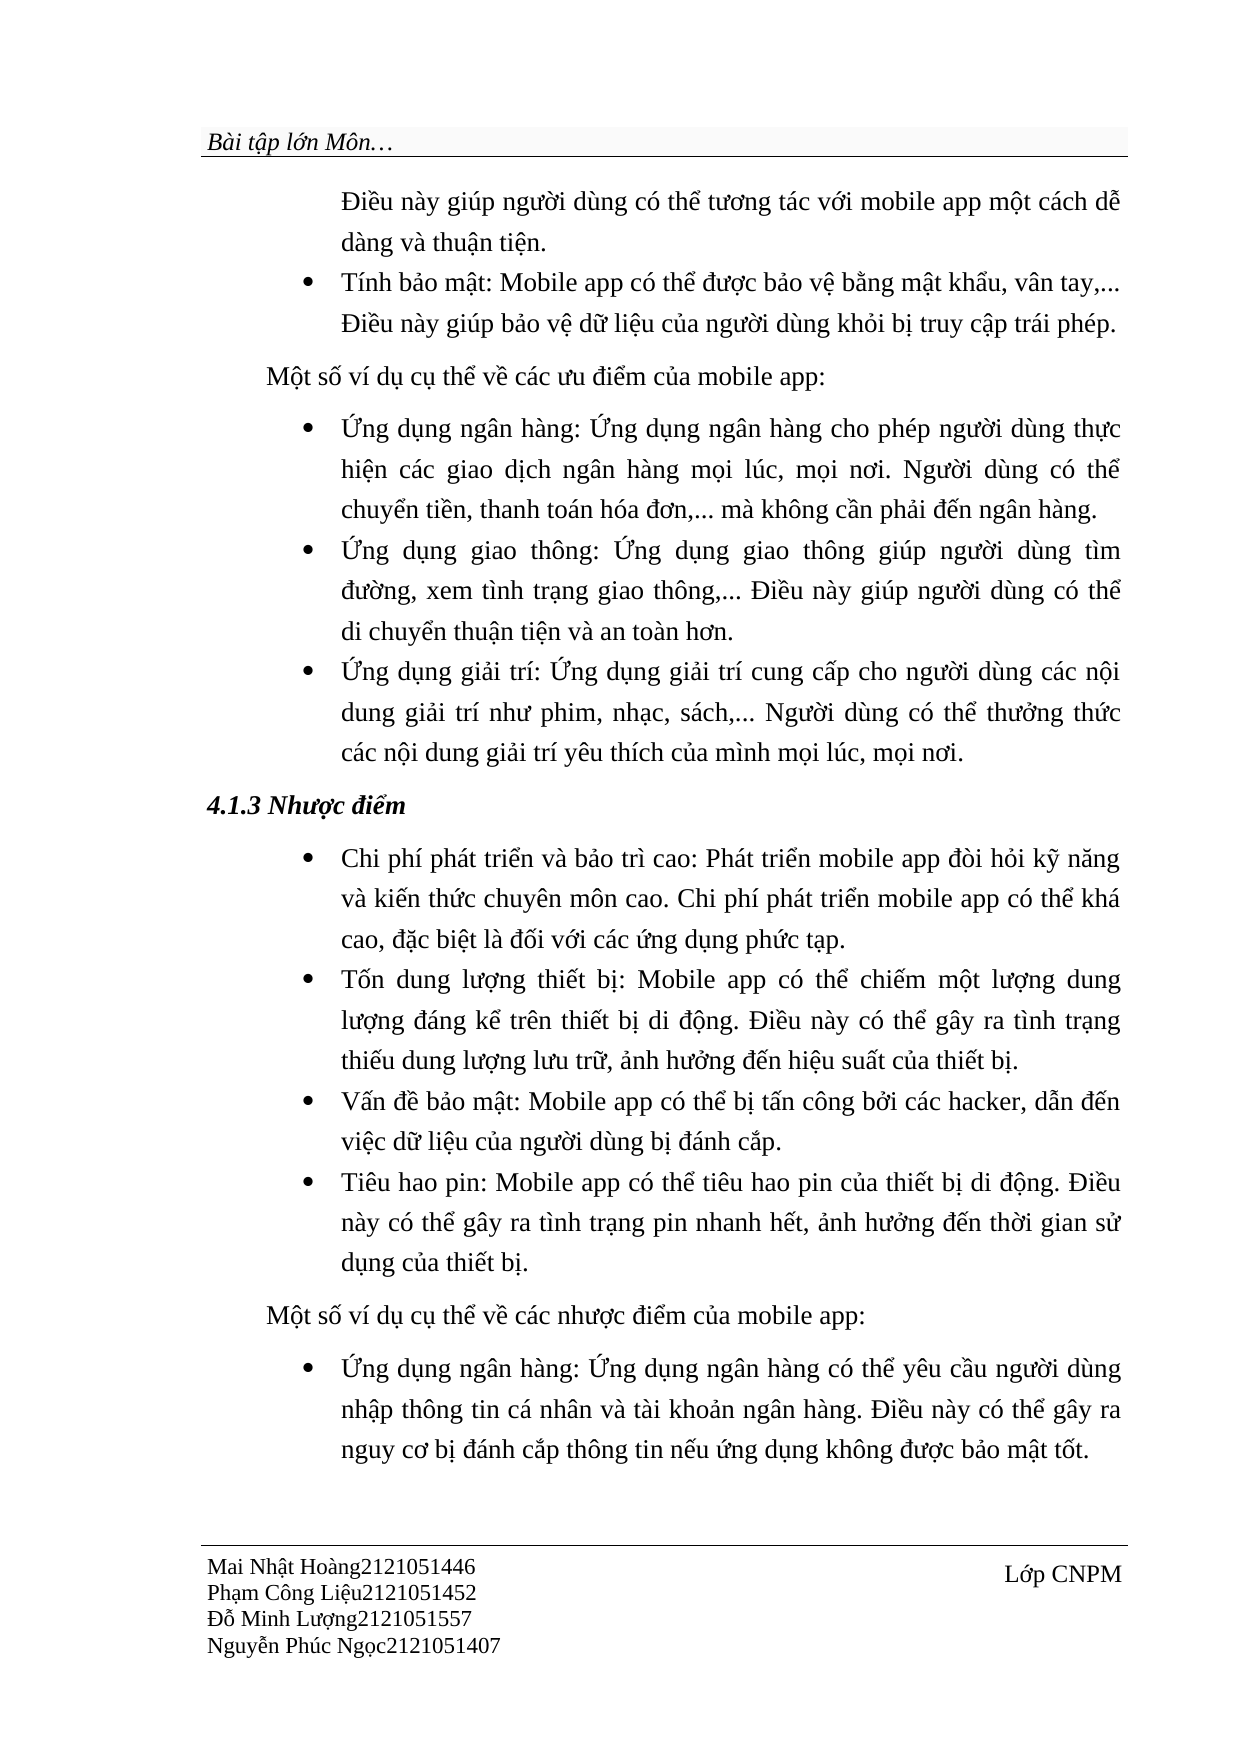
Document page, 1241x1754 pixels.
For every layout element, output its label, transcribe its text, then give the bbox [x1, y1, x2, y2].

list Ứng dụng giải trí: Ứng dụng giải trí cung cấp cho người dùng các nội dung giải trí như phim, nhạc, sách,... Người dùng có thể thưởng thức các nội dung giải trí yêu thích của mình mọi lúc, mọi nơi. [303, 655, 1122, 767]
list Chi phí phát triển và bảo trì cao: Phát triển mobile app đòi hỏi kỹ năng và kiến thức chuyên môn cao. Chi phí phát triển mobile app có thể khá cao, đặc biệt là đối với các ứng dụng phức tạp. [303, 842, 1122, 954]
list Tốn dung lượng thiết bị: Mobile app có thể chiếm một lượng dung lượng đáng kể trên thiết bị di động. Điều này có thể gây ra tình trạng thiếu dung lượng lưu trữ, ảnh hưởng đến hiệu suất của thiết bị. [303, 963, 1122, 1075]
subtitle Nhược điểm [207, 789, 1122, 820]
list Ứng dụng ngân hàng: Ứng dụng ngân hàng có thể yêu cầu người dùng nhập thông tin cá nhân và tài khoản ngân hàng. Điều này có thể gây ra nguy cơ bị đánh cắp thông tin nếu ứng dụng không được bảo mật tốt. [303, 1352, 1122, 1464]
text Một số ví dụ cụ thể về các ưu điểm của mobile app: [207, 359, 1122, 391]
list Ứng dụng giao thông: Ứng dụng giao thông giúp người dùng tìm đường, xem tình trạng giao thông,... Điều này giúp người dùng có thể di chuyển thuận tiện và an toàn hơn. [303, 534, 1122, 646]
list Tiêu hao pin: Mobile app có thể tiêu hao pin của thiết bị di động. Điều này có thể gây ra tình trạng pin nhanh hết, ảnh hưởng đến thời gian sử dụng của thiết bị. [303, 1166, 1122, 1278]
list Ứng dụng ngân hàng: Ứng dụng ngân hàng cho phép người dùng thực hiện các giao dịch ngân hàng mọi lúc, mọi nơi. Người dùng có thể chuyển tiền, thanh toán hóa đơn,... mà không cần phải đến ngân hàng. [303, 412, 1122, 524]
list Vấn đề bảo mật: Mobile app có thể bị tấn công bởi các hacker, dẫn đến việc dữ liệu của người dùng bị đánh cắp. [303, 1085, 1122, 1156]
text Một số ví dụ cụ thể về các nhược điểm của mobile app: [207, 1299, 1122, 1331]
list Tính bảo mật: Mobile app có thể được bảo vệ bằng mật khẩu, vân tay,... Điều này giúp bảo vệ dữ liệu của người dùng khỏi bị truy cập trái phép. [303, 266, 1122, 338]
